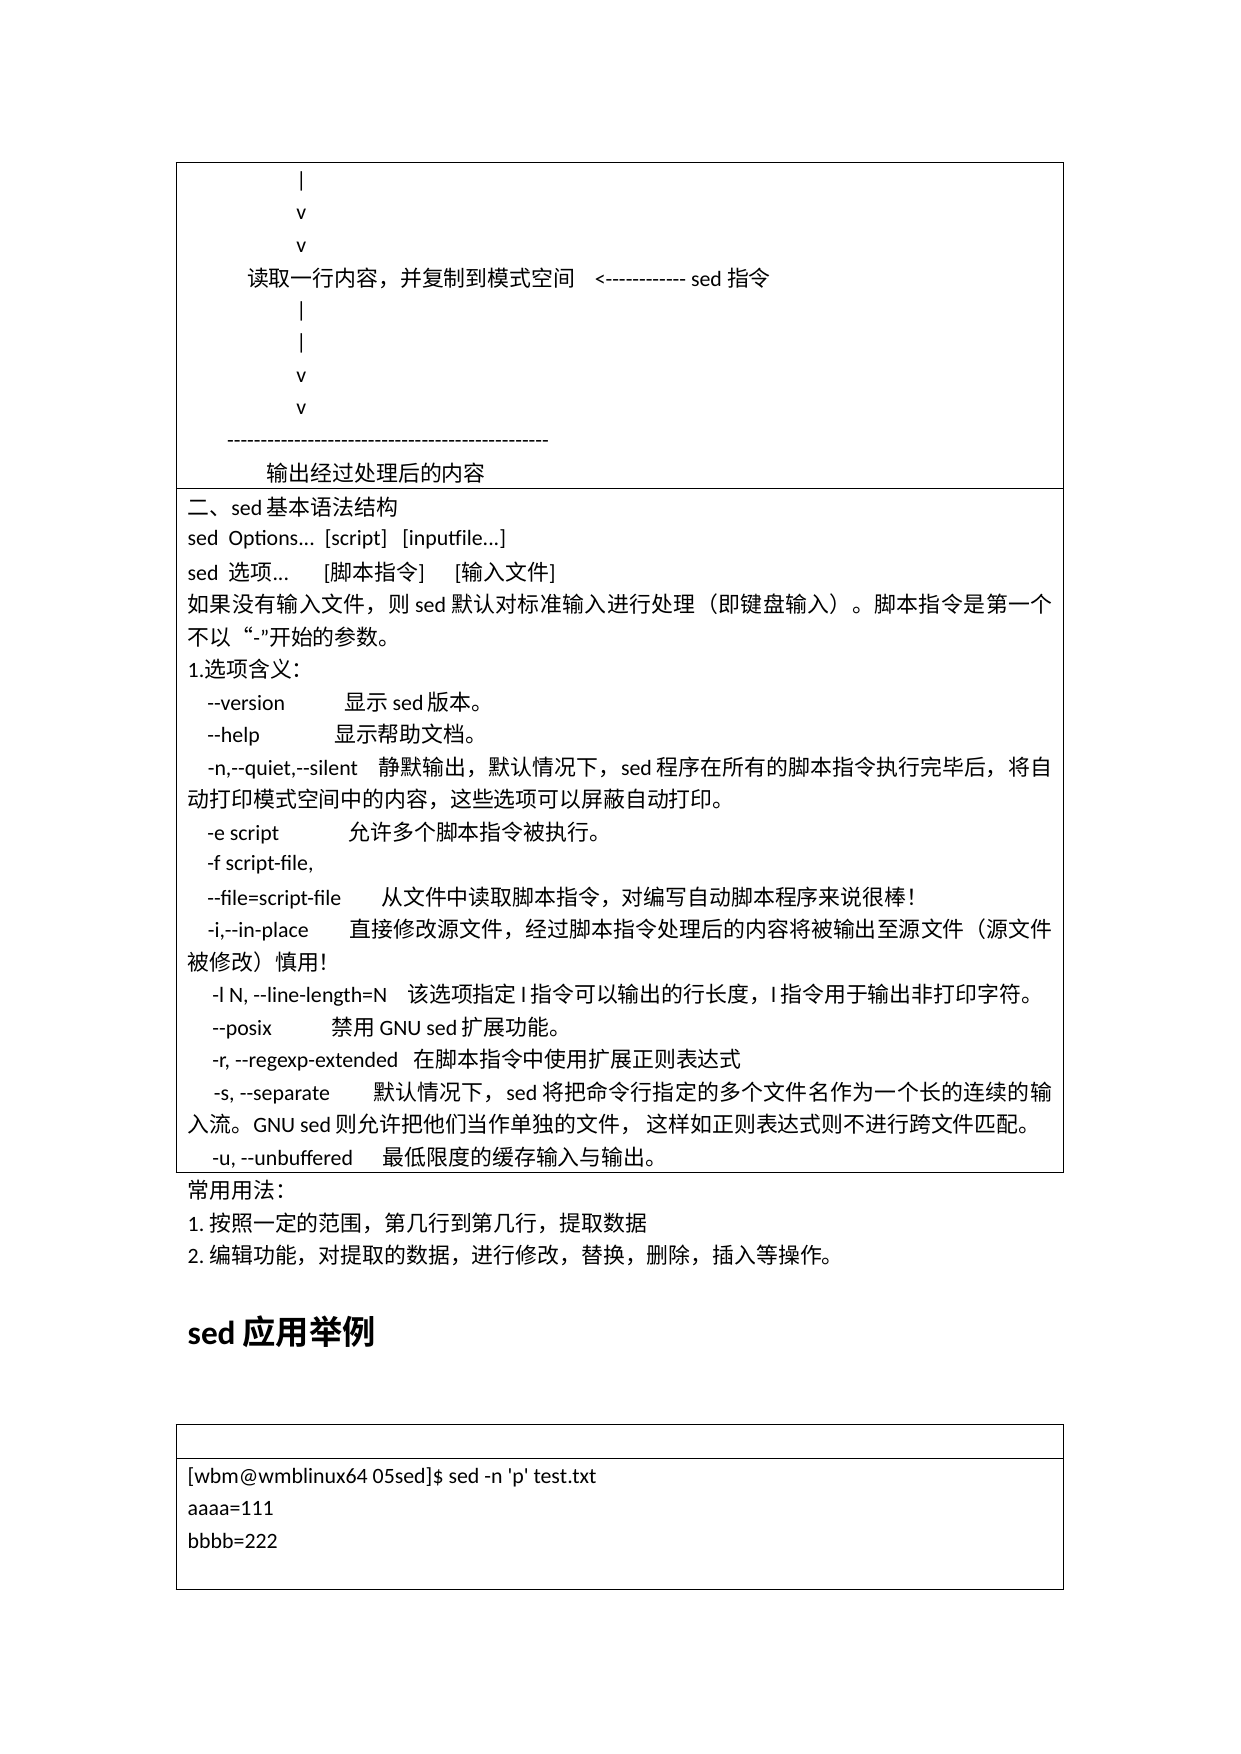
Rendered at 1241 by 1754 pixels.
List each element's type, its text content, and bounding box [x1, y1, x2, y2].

text 常用用法： [187, 1173, 1053, 1205]
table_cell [177, 1459, 1063, 1589]
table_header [177, 163, 1063, 488]
list 编辑功能，对提取的数据，进行修改，替换，删除，插入等操作。 [187, 1238, 1053, 1270]
subtitle sed应用举例 [187, 1297, 1053, 1362]
list 按照一定的范围，第几行到第几行，提取数据 [187, 1205, 1053, 1238]
table_header [177, 1425, 1063, 1458]
table_cell 二、sed基本语法结构 sed Options... [script] [inputfile...] sed 选项... [脚本指令] [输入文件] 如果没有输入文件，则sed默认对标准输入进行处理（即键盘输入）。脚本指令是第一个不以“-”开始的参数。 1.选项含义： --version 显示sed版本。 --help 显示帮助文档。 -n,--quiet,--silent 静默输出，默认情况下，sed程序在所有的脚本指令执行完毕后，将自动打印模式空间中的内容，这些选项可以屏蔽自动打印。 -e script 允许多个脚本指令被执行。 -f script-file, --file=script-file 从文件中读取脚本指令，对编写自动脚本程序来说很棒！ -i,--in-place 直接修改源文件，经过脚本指令处理后的内容将被输出至源文件（源文件被修改）慎用！ -l N, --line-length=N 该选项指定l指令可以输出的行长度，l指令用于输出非打印字符。 --posix 禁用GNU sed扩展功能。 -r, --regexp-extended 在脚本指令中使用扩展正则表达式 -s, --separate 默认情况下，sed将把命令行指定的多个文件名作为一个长的连续的输入流。GNU sed则允许把他们当作单独的文件， 这样如正则表达式则不进行跨文件匹配。 -u, --unbuffered 最低限度的缓存输入与输出。 [177, 489, 1063, 1172]
